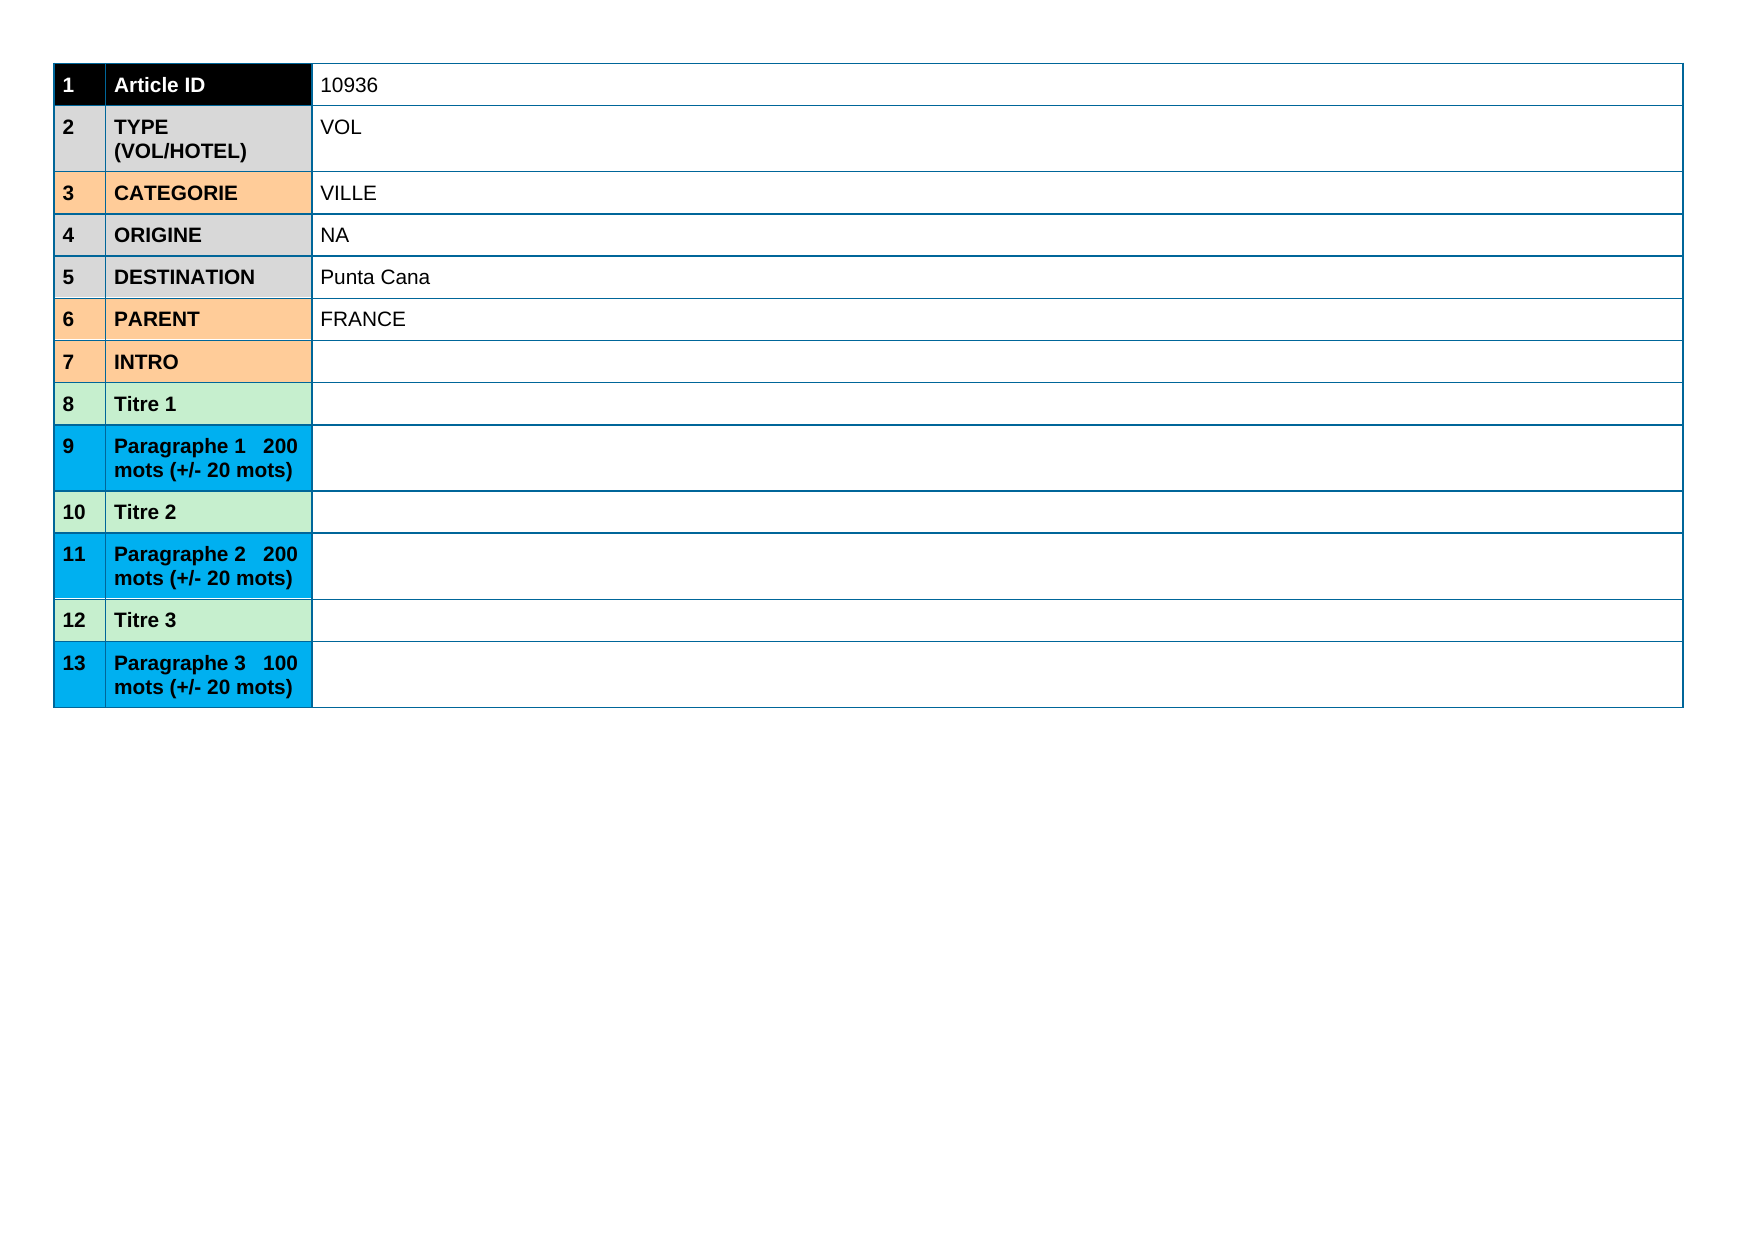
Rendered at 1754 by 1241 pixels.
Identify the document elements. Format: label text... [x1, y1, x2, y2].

table_cell 5 [55, 257, 105, 297]
table_cell NA [313, 215, 1682, 255]
table_cell CATEGORIE [106, 172, 311, 213]
table_cell 12 [55, 600, 105, 641]
table_cell Titre 1 [106, 383, 311, 424]
table_cell PARENT [106, 299, 311, 339]
table_cell 11 [55, 534, 105, 598]
table_cell [313, 426, 1682, 490]
table_header 10936 [313, 64, 1682, 105]
table_cell 13 [55, 642, 105, 707]
table_cell Paragraphe 2 200 mots (+/- 20 mots) [106, 534, 311, 598]
table_header Article ID [106, 64, 311, 105]
table_header 1 [55, 64, 105, 105]
table_cell Paragraphe 1 200 mots (+/- 20 mots) [106, 426, 311, 490]
table_cell ORIGINE [106, 215, 311, 255]
table_cell [313, 534, 1682, 598]
table_cell Punta Cana [313, 257, 1682, 297]
table_cell [313, 642, 1682, 707]
table_cell 2 [55, 106, 105, 171]
table_cell 7 [55, 341, 105, 382]
table_cell 4 [55, 215, 105, 255]
table_cell 3 [55, 172, 105, 213]
table_cell 8 [55, 383, 105, 424]
table_cell DESTINATION [106, 257, 311, 297]
table_cell TYPE (VOL/HOTEL) [106, 106, 311, 171]
table_cell [313, 492, 1682, 532]
table_cell VILLE [313, 172, 1682, 213]
table_cell Titre 3 [106, 600, 311, 641]
table_cell [313, 383, 1682, 424]
table_cell [313, 341, 1682, 382]
table_cell 9 [55, 426, 105, 490]
table_cell VOL [313, 106, 1682, 171]
table_cell 10 [55, 492, 105, 532]
table_cell INTRO [106, 341, 311, 382]
table_cell 6 [55, 299, 105, 339]
table_cell Titre 2 [106, 492, 311, 532]
table_cell [313, 600, 1682, 641]
table_cell Paragraphe 3 100 mots (+/- 20 mots) [106, 642, 311, 707]
table_cell FRANCE [313, 299, 1682, 339]
